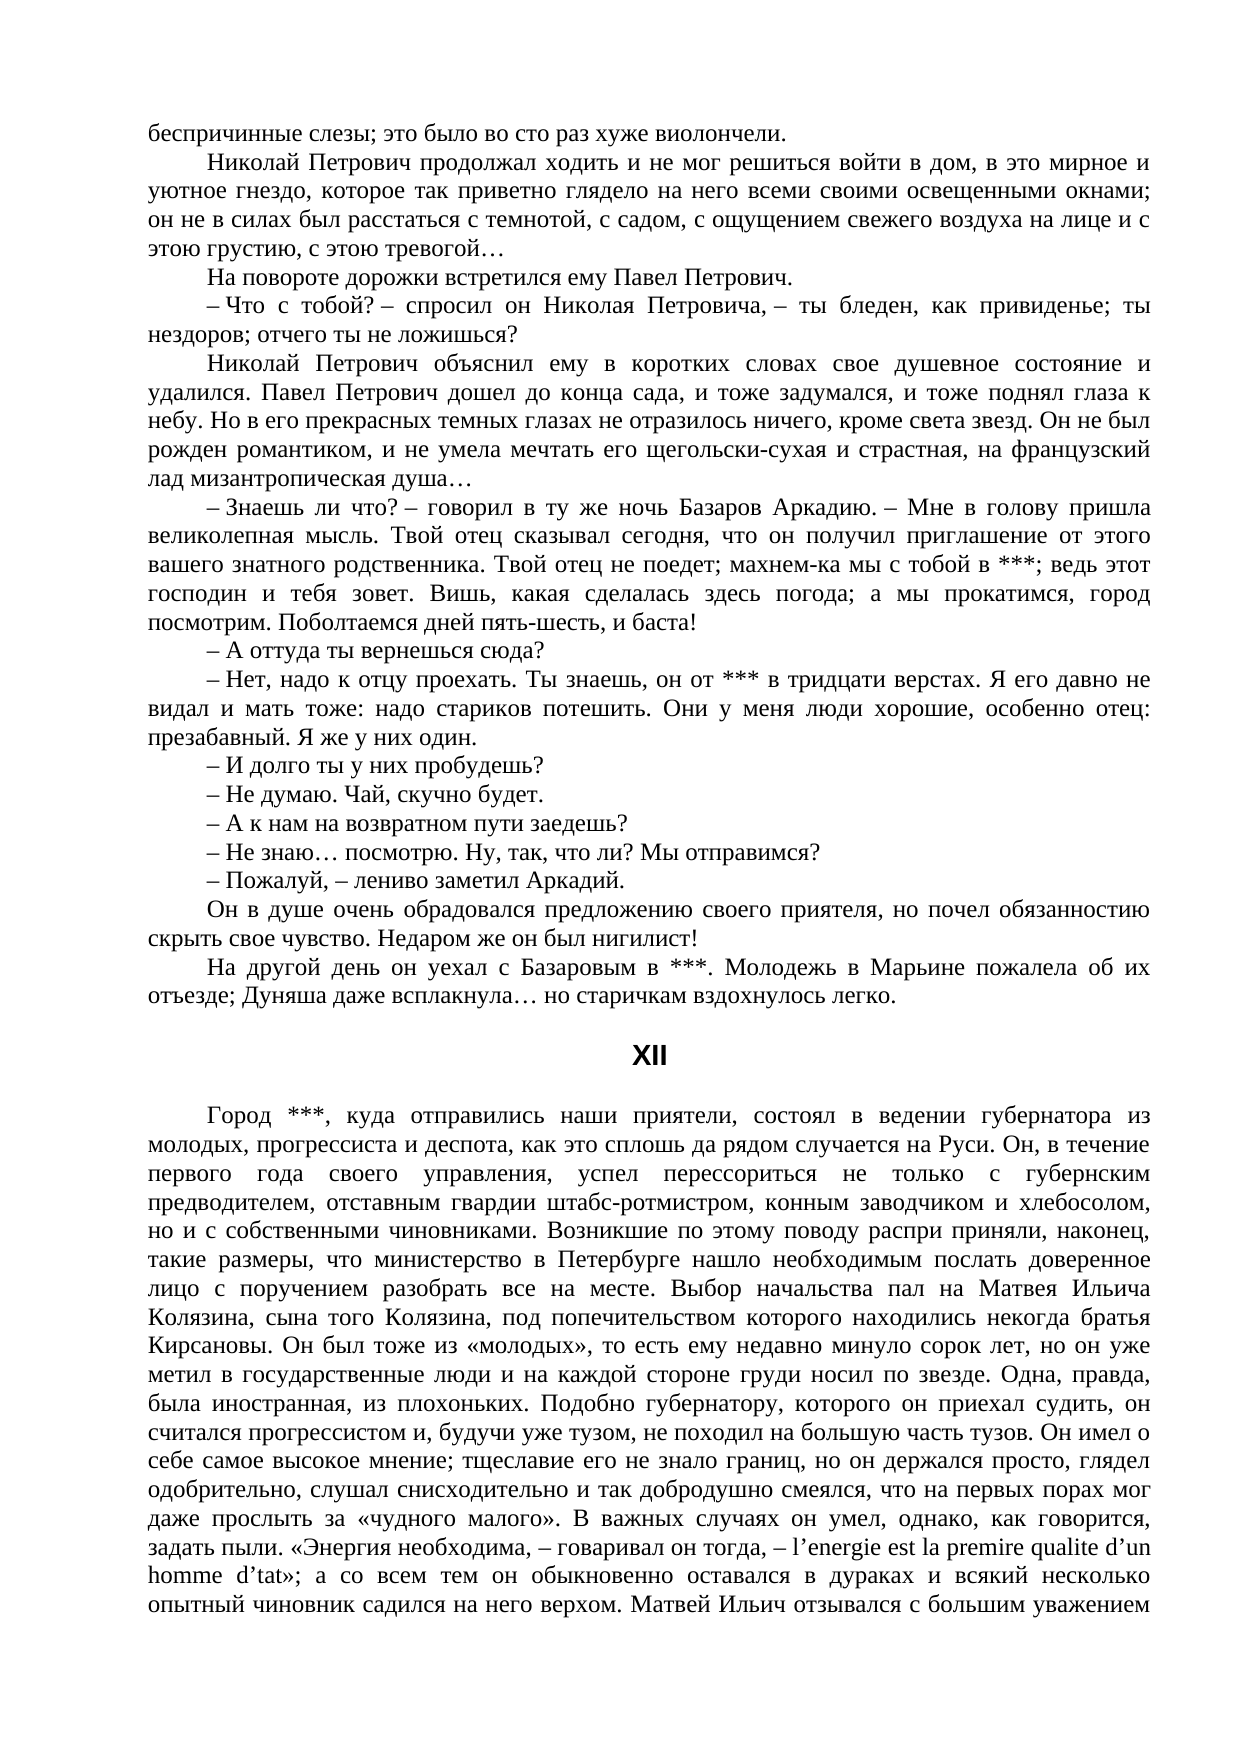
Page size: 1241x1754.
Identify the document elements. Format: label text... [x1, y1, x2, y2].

text – Нет, надо к отцу проехать. Ты знаешь, он от *** в тридцати верстах. Я его давно не видал и мать тоже: надо стариков потешить. Они у меня люди хорошие, особенно отец: презабавный. Я же у них один. [148, 664, 1152, 751]
text – А к нам на возвратном пути заедешь? [148, 808, 1152, 837]
subtitle XII [148, 1038, 1152, 1072]
text На повороте дорожки встретился ему Павел Петрович. [148, 262, 1152, 291]
text Николай Петрович объяснил ему в коротких словах свое душевное состояние и удалился. Павел Петрович дошел до конца сада, и тоже задумался, и тоже поднял глаза к небу. Но в его прекрасных темных глазах не отразилось ничего, кроме света звезд. Он не был рожден романтиком, и не умела мечтать его щегольски-сухая и страстная, на французский лад мизантропическая душа… [148, 348, 1152, 492]
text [148, 1100, 1152, 1618]
text – И долго ты у них пробудешь? [148, 751, 1152, 779]
text – А оттуда ты вернешься сюда? [148, 636, 1152, 664]
text Он в душе очень обрадовался предложению своего приятеля, но почел обязанностию скрыть свое чувство. Недаром же он был нигилист! [148, 894, 1152, 952]
text На другой день он уехал с Базаровым в ***. Молодежь в Марьине пожалела об их отъезде; Дуняша даже всплакнула… но старичкам вздохнулось легко. [148, 952, 1152, 1009]
text – Пожалуй, – лениво заметил Аркадий. [148, 866, 1152, 894]
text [148, 118, 1152, 147]
text – Не думаю. Чай, скучно будет. [148, 779, 1152, 808]
text – Что с тобой? – спросил он Николая Петровича, – ты бледен, как привиденье; ты нездоров; отчего ты не ложишься? [148, 291, 1152, 348]
text Николай Петрович продолжал ходить и не мог решиться войти в дом, в это мирное и уютное гнездо, которое так приветно глядело на него всеми своими освещенными окнами; он не в силах был расстаться с темнотой, с садом, с ощущением свежего воздуха на лице и с этою грустию, с этою тревогой… [148, 147, 1152, 262]
text – Знаешь ли что? – говорил в ту же ночь Базаров Аркадию. – Мне в голову пришла великолепная мысль. Твой отец сказывал сегодня, что он получил приглашение от этого вашего знатного родственника. Твой отец не поедет; махнем-ка мы с тобой в ***; ведь этот господин и тебя зовет. Вишь, какая сделалась здесь погода; а мы прокатимся, город посмотрим. Поболтаемся дней пять-шесть, и баста! [148, 492, 1152, 636]
text – Не знаю… посмотрю. Ну, так, что ли? Мы отправимся? [148, 837, 1152, 866]
